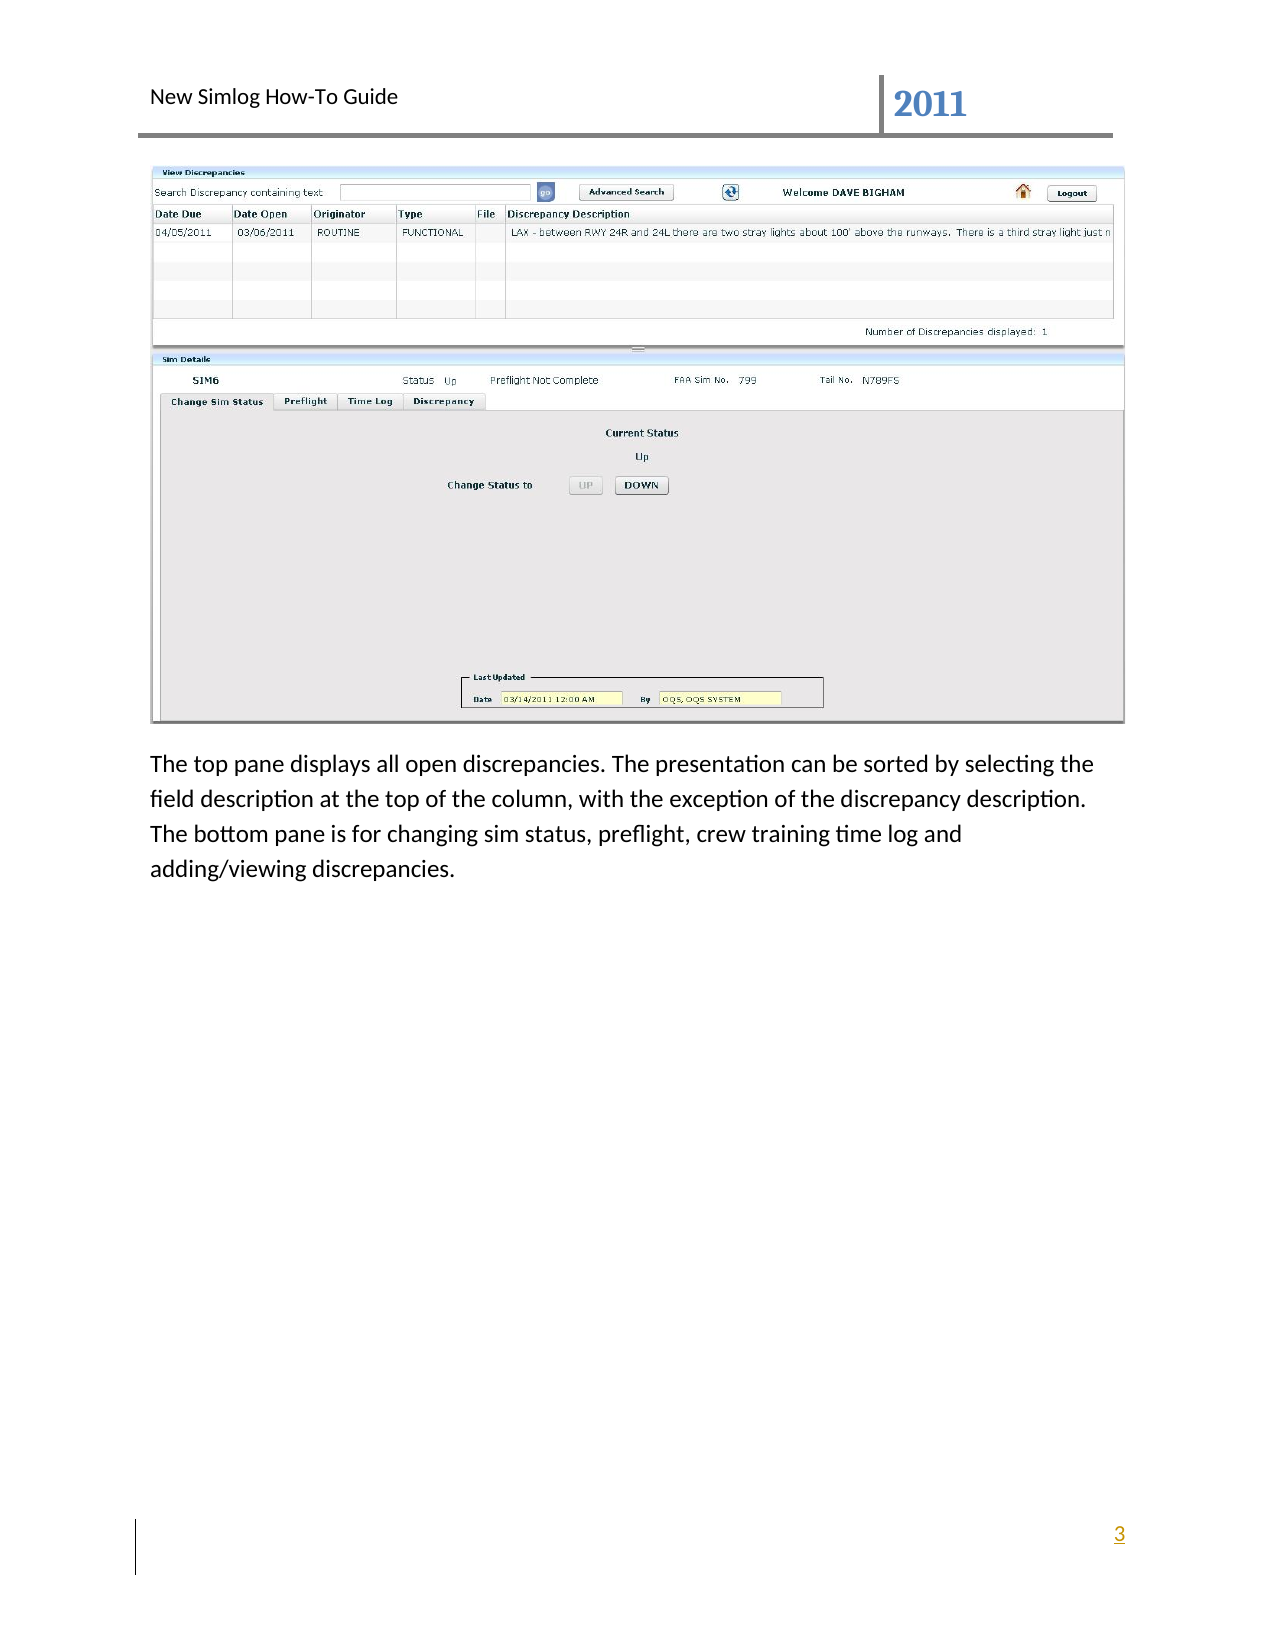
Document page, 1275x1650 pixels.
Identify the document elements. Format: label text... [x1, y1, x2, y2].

picture [150, 165, 1125, 724]
text The top pane displays all open discrepancies. The presentation can be sorted by selecting the field description at the top of the column, with the exception of the discrepancy description. The bottom pane is for changing sim status, preflight, crew training time log and adding/viewing discrepancies. [150, 749, 1125, 884]
